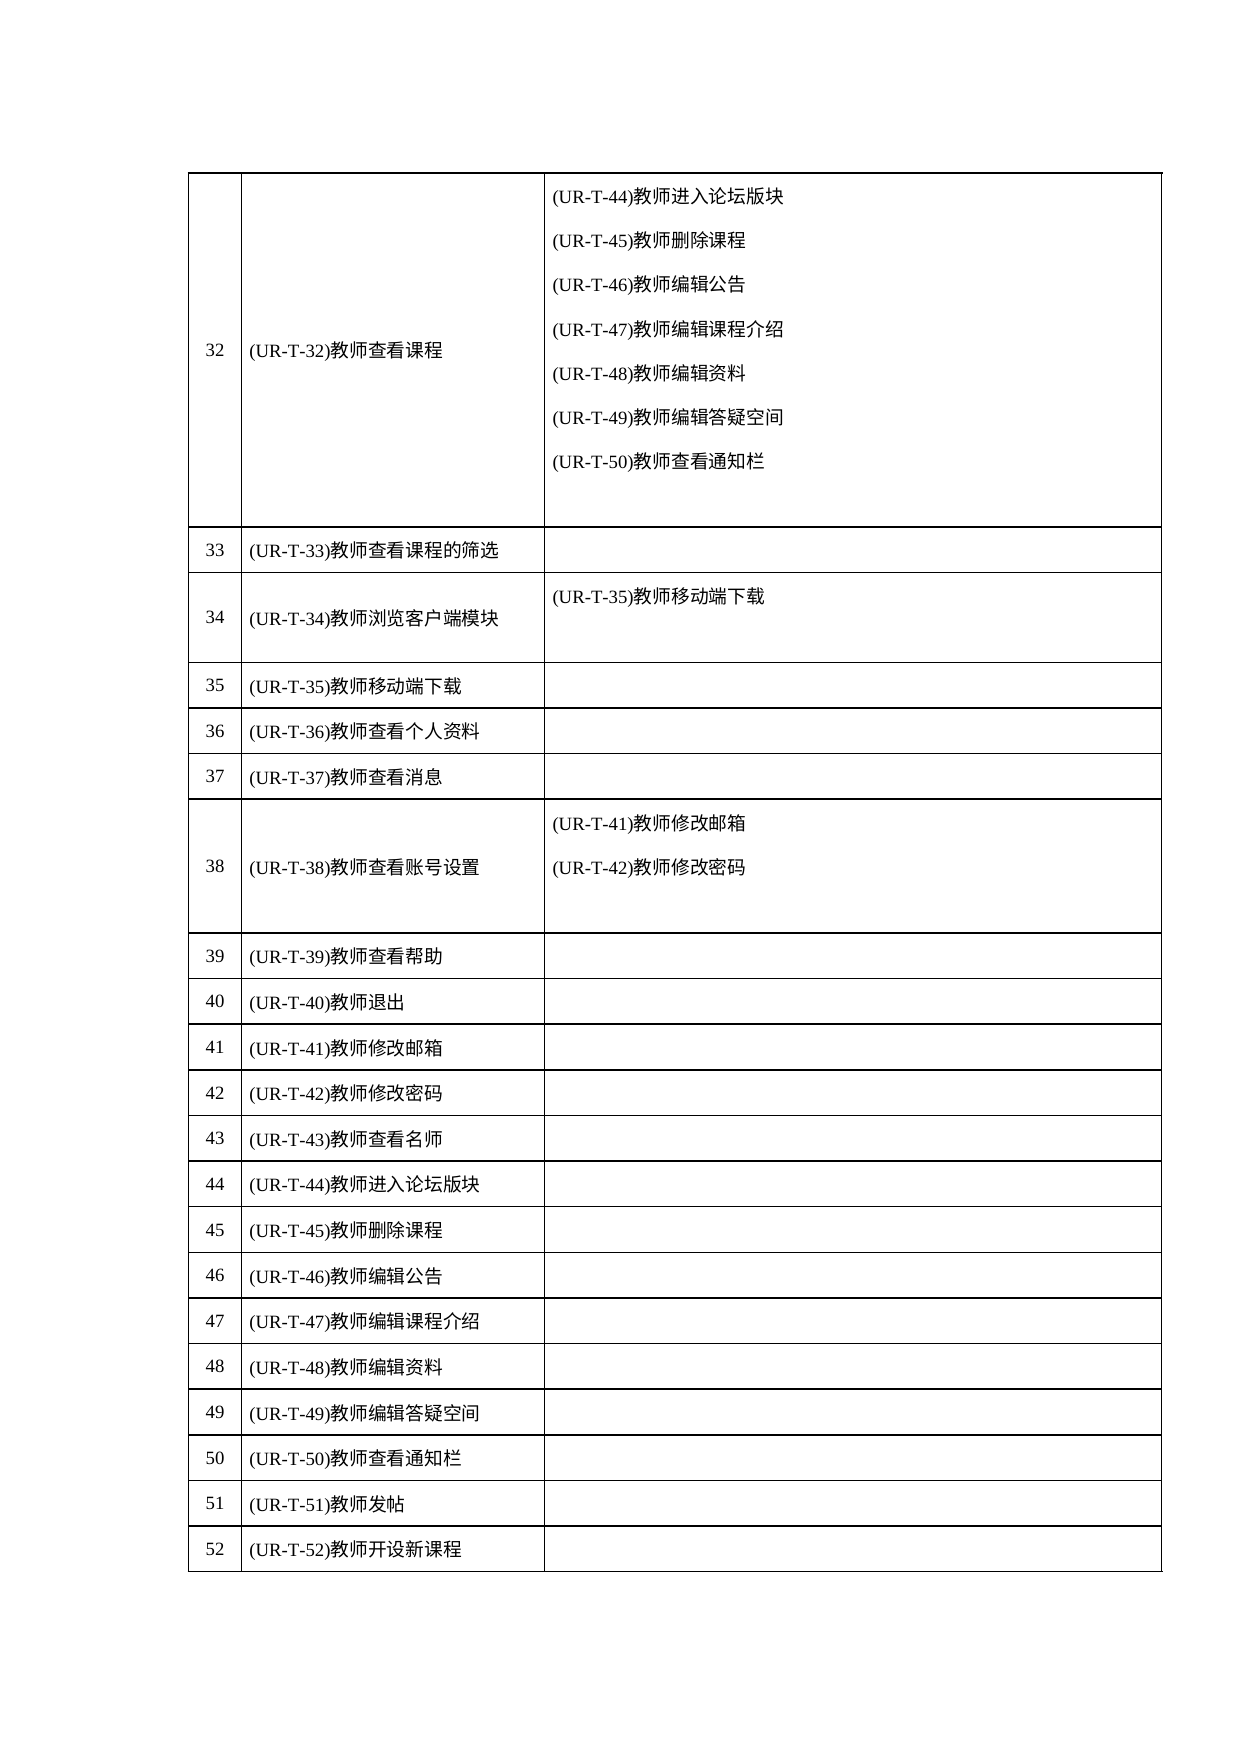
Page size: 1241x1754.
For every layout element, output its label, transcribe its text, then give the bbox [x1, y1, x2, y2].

table_cell 46 [189, 1253, 241, 1297]
table_cell 36 [189, 709, 241, 753]
table_cell [545, 1481, 1161, 1525]
table_cell (UR-T-52)教师开设新课程 [242, 1527, 544, 1571]
table_cell [545, 1025, 1161, 1069]
table_cell (UR-T-49)教师编辑答疑空间 [242, 1390, 544, 1434]
table_cell (UR-T-34)教师浏览客户端模块 [242, 573, 544, 661]
table_cell (UR-T-44)教师进入论坛版块 [242, 1162, 544, 1206]
table_cell [545, 1390, 1161, 1434]
table_cell 32 [189, 174, 241, 526]
table_cell [545, 663, 1161, 707]
table_cell 34 [189, 573, 241, 661]
table_cell [545, 754, 1161, 798]
table_cell (UR-T-41)教师修改邮箱 (UR-T-42)教师修改密码 [545, 800, 1161, 932]
table_cell 38 [189, 800, 241, 932]
table_cell [545, 1299, 1161, 1343]
table_cell (UR-T-45)教师删除课程 [242, 1207, 544, 1251]
table_cell (UR-T-40)教师退出 [242, 979, 544, 1023]
table_cell (UR-T-37)教师查看消息 [242, 754, 544, 798]
table_cell (UR-T-35)教师移动端下载 [242, 663, 544, 707]
table_cell 49 [189, 1390, 241, 1434]
table_cell 37 [189, 754, 241, 798]
table_cell 50 [189, 1436, 241, 1479]
table_cell 41 [189, 1025, 241, 1069]
table_cell 52 [189, 1527, 241, 1571]
table_cell [545, 1253, 1161, 1297]
table_cell (UR-T-32)教师查看课程 [242, 174, 544, 526]
table_cell [545, 1071, 1161, 1114]
table_cell (UR-T-39)教师查看帮助 [242, 934, 544, 978]
table_cell [545, 1116, 1161, 1160]
table_cell 35 [189, 663, 241, 707]
table_cell [545, 1527, 1161, 1571]
table_cell [545, 934, 1161, 978]
table_cell (UR-T-36)教师查看个人资料 [242, 709, 544, 753]
table_cell 33 [189, 528, 241, 572]
table_cell 51 [189, 1481, 241, 1525]
table_cell 40 [189, 979, 241, 1023]
table_cell 48 [189, 1344, 241, 1388]
table_cell [545, 1344, 1161, 1388]
table_cell [545, 1436, 1161, 1479]
table_cell 45 [189, 1207, 241, 1251]
table_cell (UR-T-41)教师修改邮箱 [242, 1025, 544, 1069]
table_cell 42 [189, 1071, 241, 1114]
table_cell [545, 979, 1161, 1023]
table_cell [545, 528, 1161, 572]
table_cell (UR-T-50)教师查看通知栏 [242, 1436, 544, 1479]
table_cell (UR-T-38)教师查看账号设置 [242, 800, 544, 932]
table_cell (UR-T-35)教师移动端下载 [545, 573, 1161, 661]
table_cell (UR-T-48)教师编辑资料 [242, 1344, 544, 1388]
table_cell (UR-T-51)教师发帖 [242, 1481, 544, 1525]
table_cell [545, 1162, 1161, 1206]
table_cell 47 [189, 1299, 241, 1343]
table_cell (UR-T-43)教师查看名师 [242, 1116, 544, 1160]
table_cell (UR-T-42)教师修改密码 [242, 1071, 544, 1114]
table_cell (UR-T-46)教师编辑公告 [242, 1253, 544, 1297]
table_cell (UR-T-33)教师查看课程的筛选 [242, 528, 544, 572]
table_cell 44 [189, 1162, 241, 1206]
table_cell [545, 709, 1161, 753]
table_cell [545, 1207, 1161, 1251]
table_cell 43 [189, 1116, 241, 1160]
table_cell 39 [189, 934, 241, 978]
table_cell (UR-T-47)教师编辑课程介绍 [242, 1299, 544, 1343]
table_cell (UR-T-44)教师进入论坛版块 (UR-T-45)教师删除课程 (UR-T-46)教师编辑公告 (UR-T-47)教师编辑课程介绍 (UR-T-48)教师编辑资料 (UR-T-49)教师编辑答疑空间 (UR-T-50)教师查看通知栏 [545, 174, 1161, 526]
